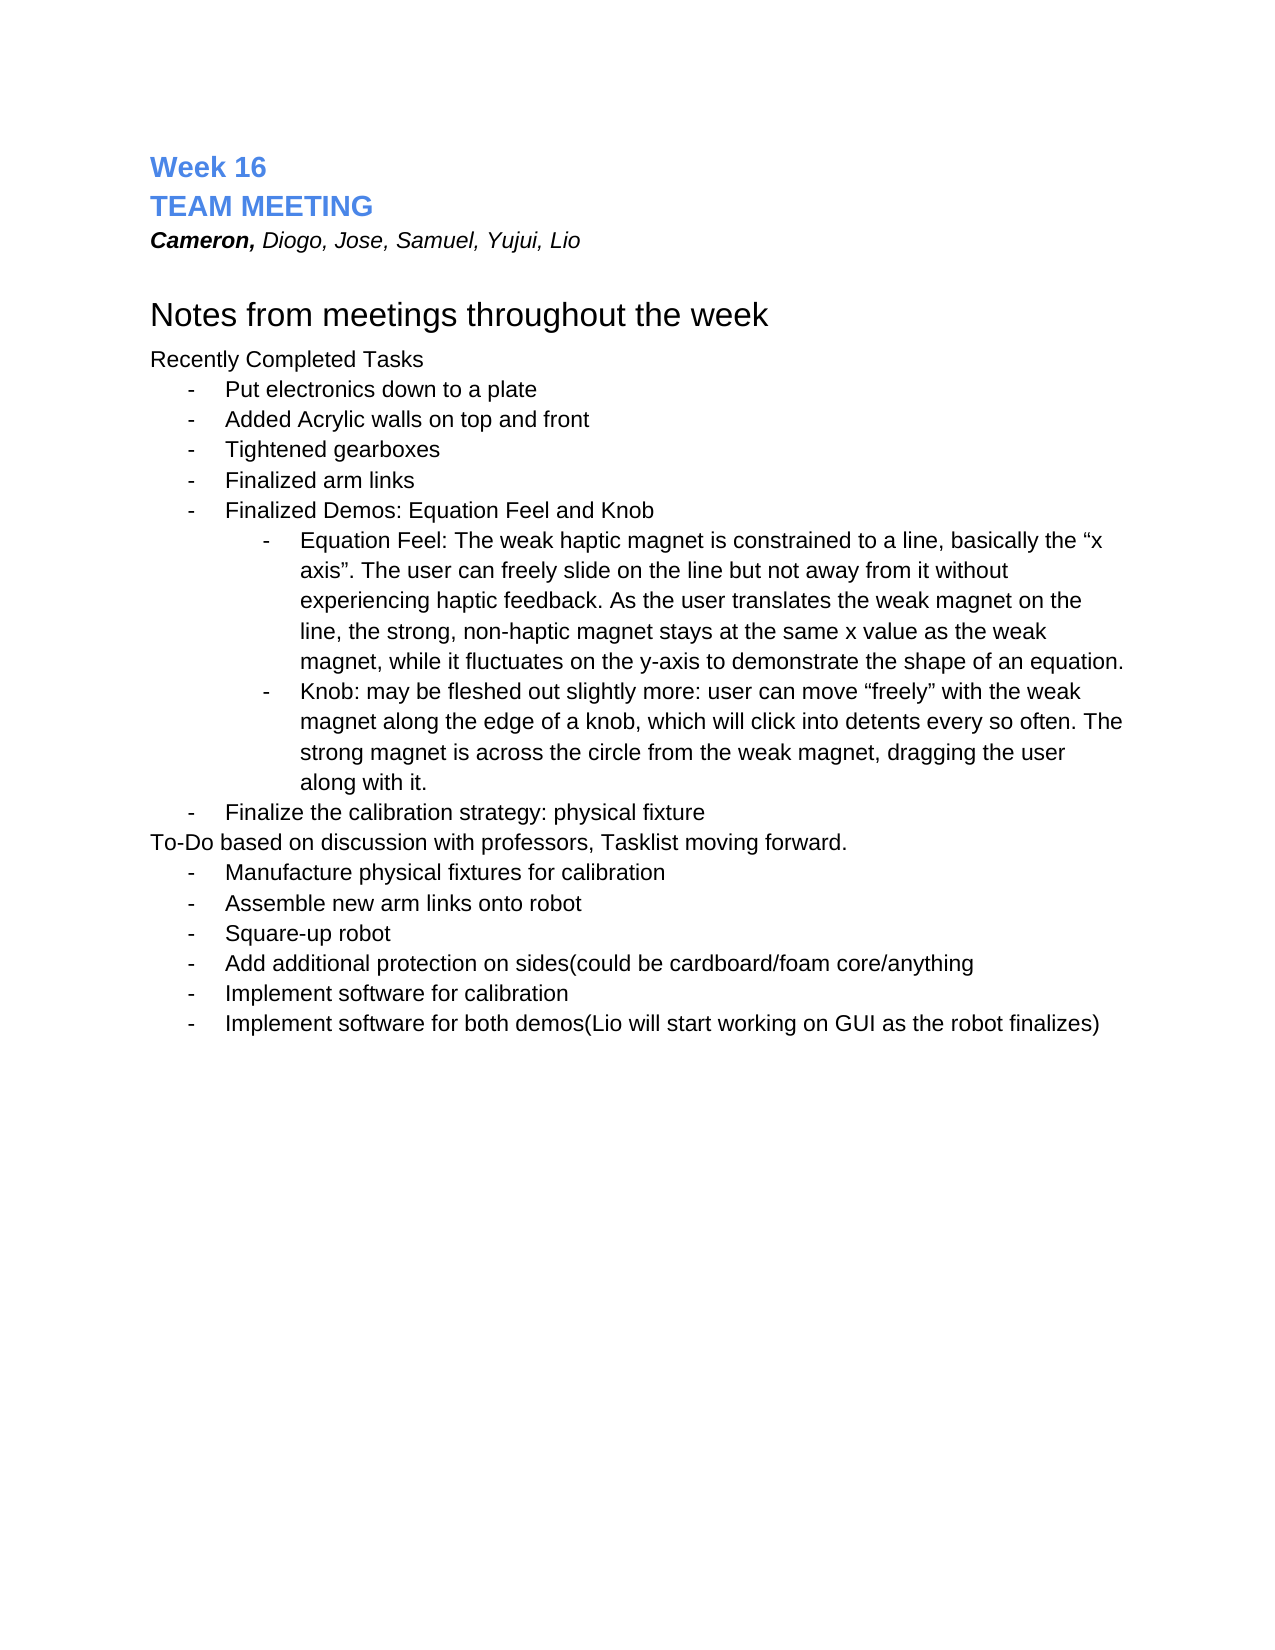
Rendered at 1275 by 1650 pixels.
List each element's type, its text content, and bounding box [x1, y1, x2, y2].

text To-Do based on discussion with professors, Tasklist moving forward. [150, 829, 1125, 855]
list Knob: may be fleshed out slightly more: user can move “freely” with the weak magnet along the edge of a knob, which will click into detents every so often. The strong magnet is across the circle from the weak magnet, dragging the user along with it. [262, 678, 1125, 795]
list Put electronics down to a plate [187, 376, 1125, 402]
list Finalized Demos: Equation Feel and Knob [187, 497, 1125, 523]
list Equation Feel: The weak haptic magnet is constrained to a line, basically the “x axis”. The user can freely slide on the line but not away from it without experiencing haptic feedback. As the user translates the weak magnet on the line, the strong, non-haptic magnet stays at the same x value as the weak magnet, while it fluctuates on the y-axis to demonstrate the shape of an equation. [262, 527, 1125, 674]
list Implement software for both demos(Lio will start working on GUI as the robot finalizes) [187, 1010, 1125, 1037]
list Finalized arm links [187, 467, 1125, 493]
subtitle Notes from meetings throughout the week [150, 295, 1125, 333]
list Finalize the calibration strategy: physical fixture [187, 799, 1125, 825]
list Add additional protection on sides(could be cardboard/foam core/anything [187, 950, 1125, 976]
list Assemble new arm links onto robot [187, 889, 1125, 916]
list Added Acrylic walls on top and front [187, 406, 1125, 432]
text Week 16 [150, 150, 1125, 183]
text Recently Completed Tasks [150, 346, 1125, 372]
text Cameron, Diogo, Jose, Samuel, Yujui, Lio [150, 227, 1125, 253]
list Manufacture physical fixtures for calibration [187, 859, 1125, 886]
list Square-up robot [187, 920, 1125, 946]
list Tightened gearboxes [187, 436, 1125, 463]
text TEAM MEETING [150, 188, 1125, 222]
list Implement software for calibration [187, 980, 1125, 1006]
